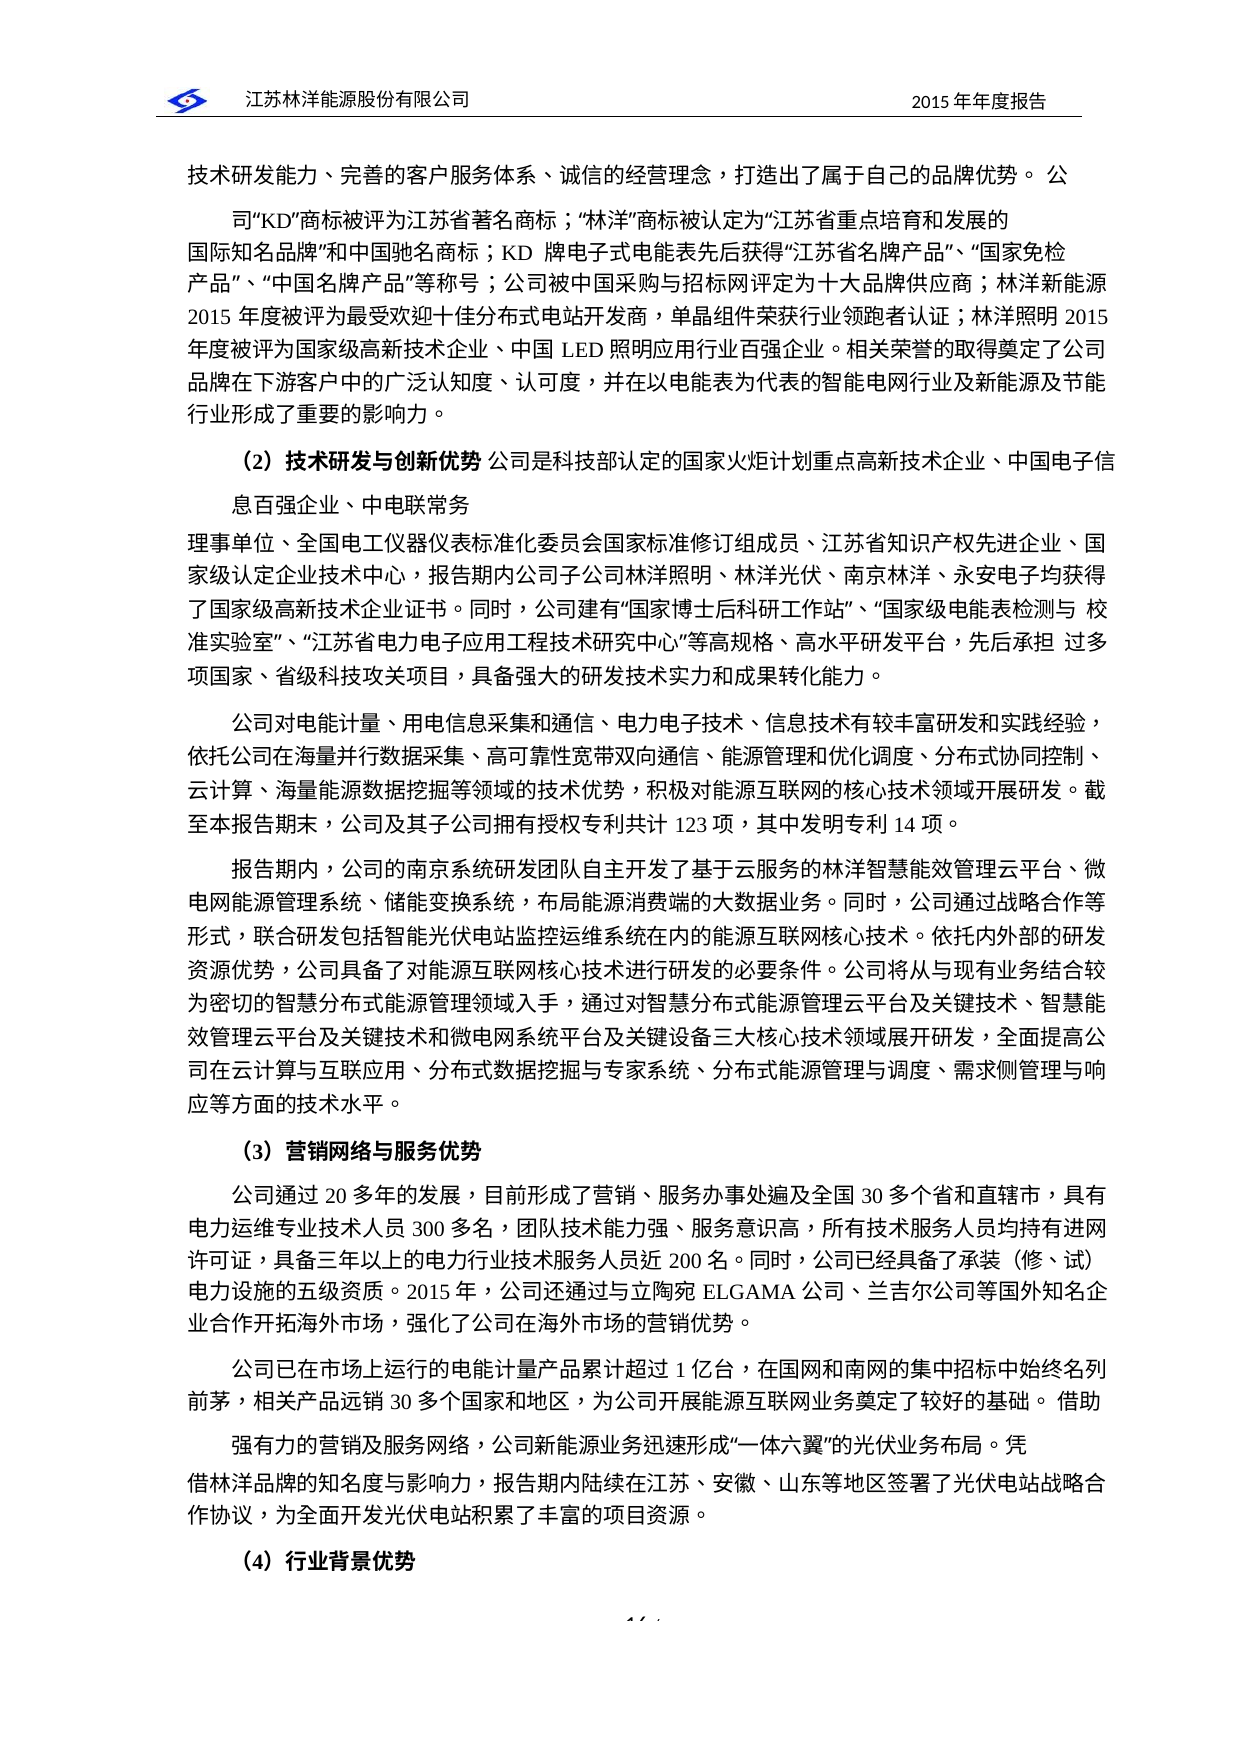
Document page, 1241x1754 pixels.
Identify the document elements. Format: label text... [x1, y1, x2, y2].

text 理事单位、全国电工仪器仪表标准化委员会国家标准修订组成员、江苏省知识产权先进企业、国 [187, 534, 1121, 556]
text 许可证，具备三年以上的电力行业技术服务人员近 200 名。同时，公司已经具备了承装（修、试） 电力设施的五级资质。2015 年，公司还通过与立陶宛 ELGAMA 公司、兰吉尔公司等国外知名企 业合作开拓海外市场，强化了公司在海外市场的营销优势。 [187, 1244, 1108, 1337]
text （2）技术研发与创新优势 公司是科技部认定的国家火炬计划重点高新技术企业、中国电子信息百强企业、中电联常务 [230, 446, 1118, 520]
text 前茅，相关产品远销 30 多个国家和地区，为公司开展能源互联网业务奠定了较好的基础。 借助强有力的营销及服务网络，公司新能源业务迅速形成“一体六翼”的光伏业务布局。凭 [187, 1386, 1118, 1460]
picture [164, 87, 210, 114]
text 电力运维专业技术人员 300 多名，团队技术能力强、服务意识高，所有技术服务人员均持有进网 [187, 1213, 1121, 1242]
subtitle （3）营销网络与服务优势 [230, 1136, 1118, 1166]
text 借林洋品牌的知名度与影响力，报告期内陆续在江苏、安徽、山东等地区签署了光伏电站战略合 [187, 1474, 1121, 1496]
text 公司通过 20 多年的发展，目前形成了营销、服务办事处遍及全国 30 多个省和直辖市，具有 [231, 1181, 1118, 1210]
text 产品”、“中国名牌产品”等称号；公司被中国采购与招标网评定为十大品牌供应商；林洋新能源 2015 年度被评为最受欢迎十佳分布式电站开发商，单晶组件荣获行业领跑者认证；林洋照明 2015 年度被评为国家级高新技术企业、中国 LED 照明应用行业百强企业。相关荣誉的取得奠定了公司 品牌在下游客户中的广泛认知度、认可度，并在以电能表为代表的智能电网行业及新能源及节能 行业形成了重要的影响力。 [187, 268, 1108, 429]
text 公司对电能计量、用电信息采集和通信、电力电子技术、信息技术有较丰富研发和实践经验， 依托公司在海量并行数据采集、高可靠性宽带双向通信、能源管理和优化调度、分布式协同控制、 云计算、海量能源数据挖掘等领域的技术优势，积极对能源互联网的核心技术领域开展研发。截 至本报告期末，公司及其子公司拥有授权专利共计 123 项，其中发明专利 14 项。 [187, 708, 1108, 838]
text 公司已在市场上运行的电能计量产品累计超过 1 亿台，在国网和南网的集中招标中始终名列 [231, 1354, 1118, 1384]
text 技术研发能力、完善的客户服务体系、诚信的经营理念，打造出了属于自己的品牌优势。 公司“KD”商标被评为江苏省著名商标；“林洋”商标被认定为“江苏省重点培育和发展的 [187, 148, 1118, 238]
subtitle （4）行业背景优势 [230, 1546, 1118, 1576]
text 家级认定企业技术中心，报告期内公司子公司林洋照明、林洋光伏、南京林洋、永安电子均获得 了国家级高新技术企业证书。同时，公司建有“国家博士后科研工作站”、“国家级电能表检测与 校准实验室”、“江苏省电力电子应用工程技术研究中心”等高规格、高水平研发平台，先后承担 过多项国家、省级科技攻关项目，具备强大的研发技术实力和成果转化能力。 [187, 560, 1108, 691]
text 国际知名品牌”和中国驰名商标；KD 牌电子式电能表先后获得“江苏省名牌产品”、“国家免检 [187, 238, 1121, 266]
text 作协议，为全面开发光伏电站积累了丰富的项目资源。 [187, 1500, 1121, 1529]
text 报告期内，公司的南京系统研发团队自主开发了基于云服务的林洋智慧能效管理云平台、微 电网能源管理系统、储能变换系统，布局能源消费端的大数据业务。同时，公司通过战略合作等 形式，联合研发包括智能光伏电站监控运维系统在内的能源互联网核心技术。依托内外部的研发 资源优势，公司具备了对能源互联网核心技术进行研发的必要条件。公司将从与现有业务结合较 为密切的智慧分布式能源管理领域入手，通过对智慧分布式能源管理云平台及关键技术、智慧能 效管理云平台及关键技术和微电网系统平台及关键设备三大核心技术领域展开研发，全面提高公 司在云计算与互联应用、分布式数据挖掘与专家系统、分布式能源管理与调度、需求侧管理与响 应等方面的技术水平。 [187, 854, 1108, 1119]
